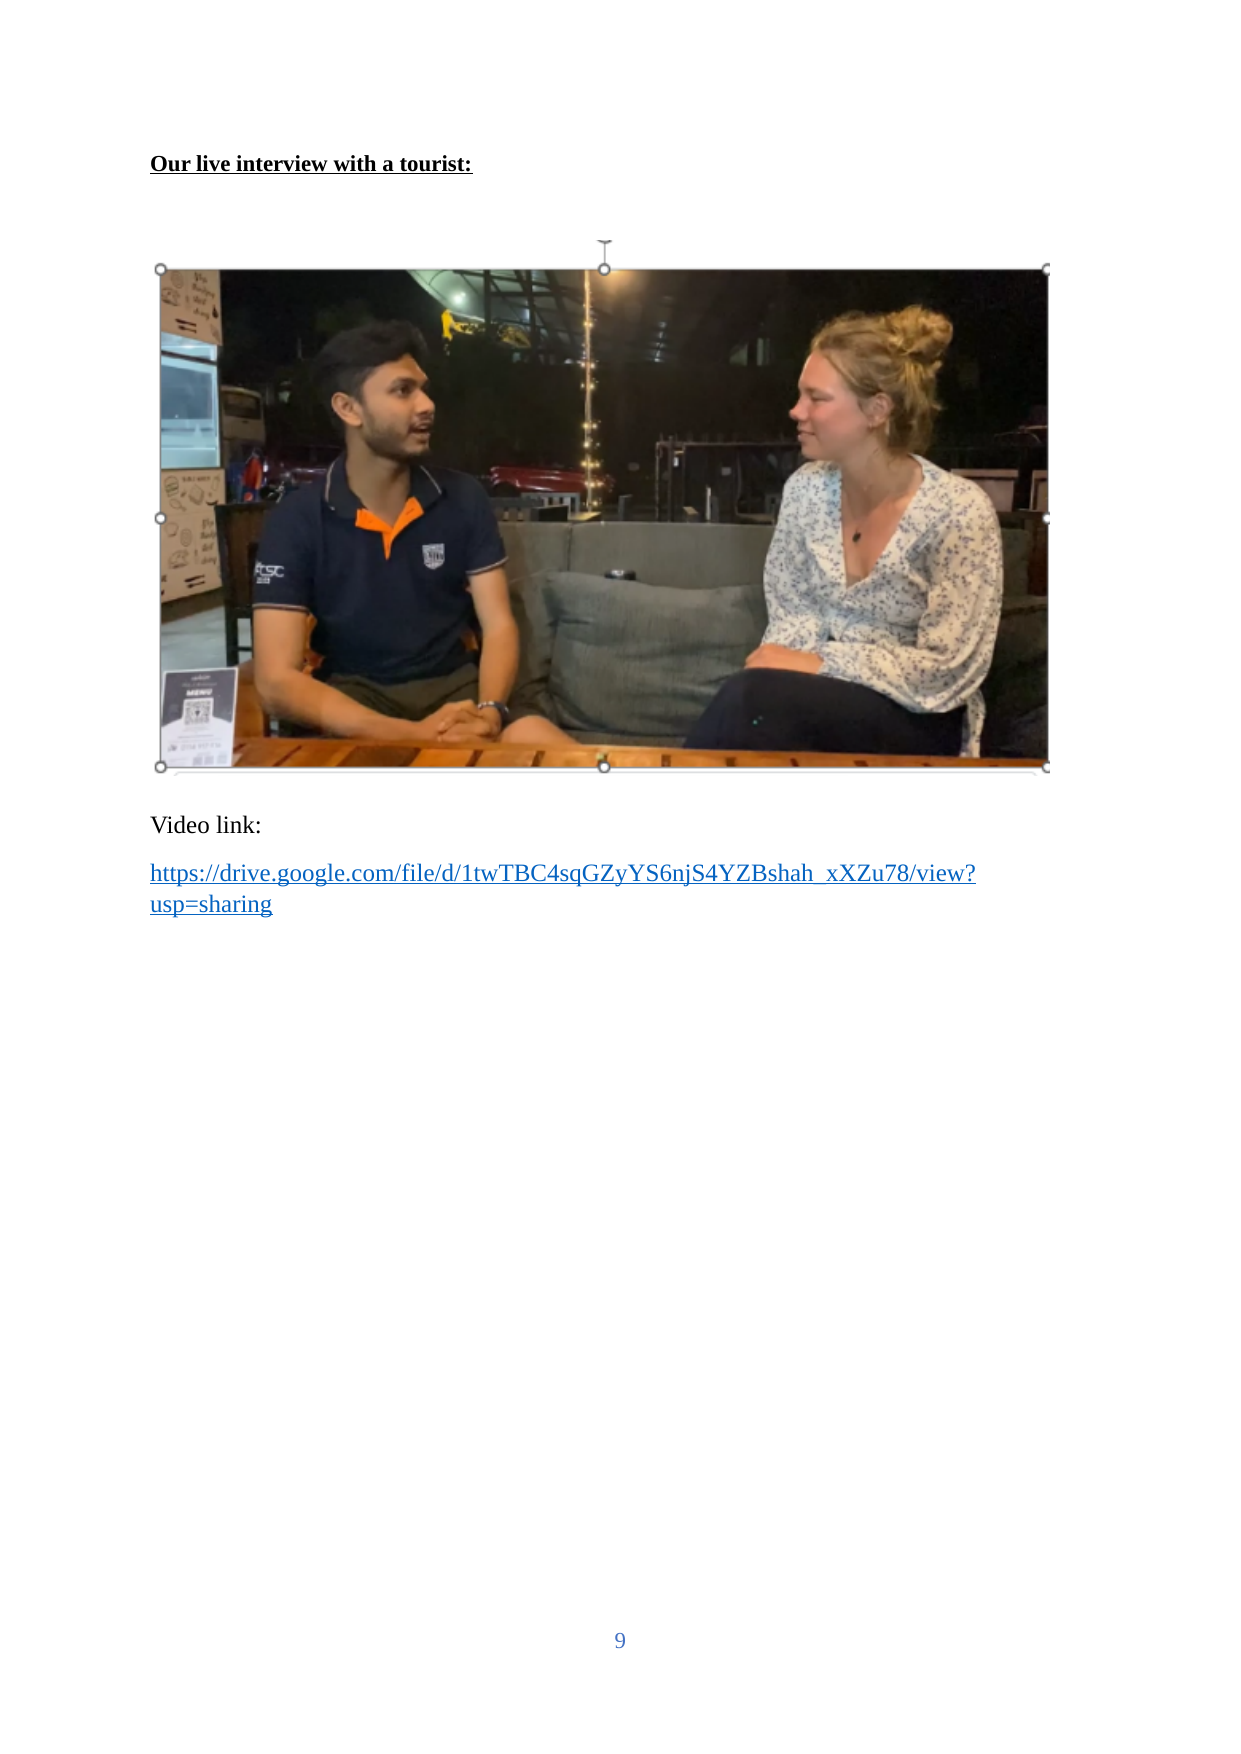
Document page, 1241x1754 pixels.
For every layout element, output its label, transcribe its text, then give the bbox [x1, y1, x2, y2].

picture [150, 240, 1053, 777]
text Our live interview with a tourist: [150, 150, 1090, 176]
text https://drive.google.com/file/d/1twTBC4sqGZyYS6njS4YZBshah_xXZu78/view?usp=sharing [150, 858, 1090, 918]
